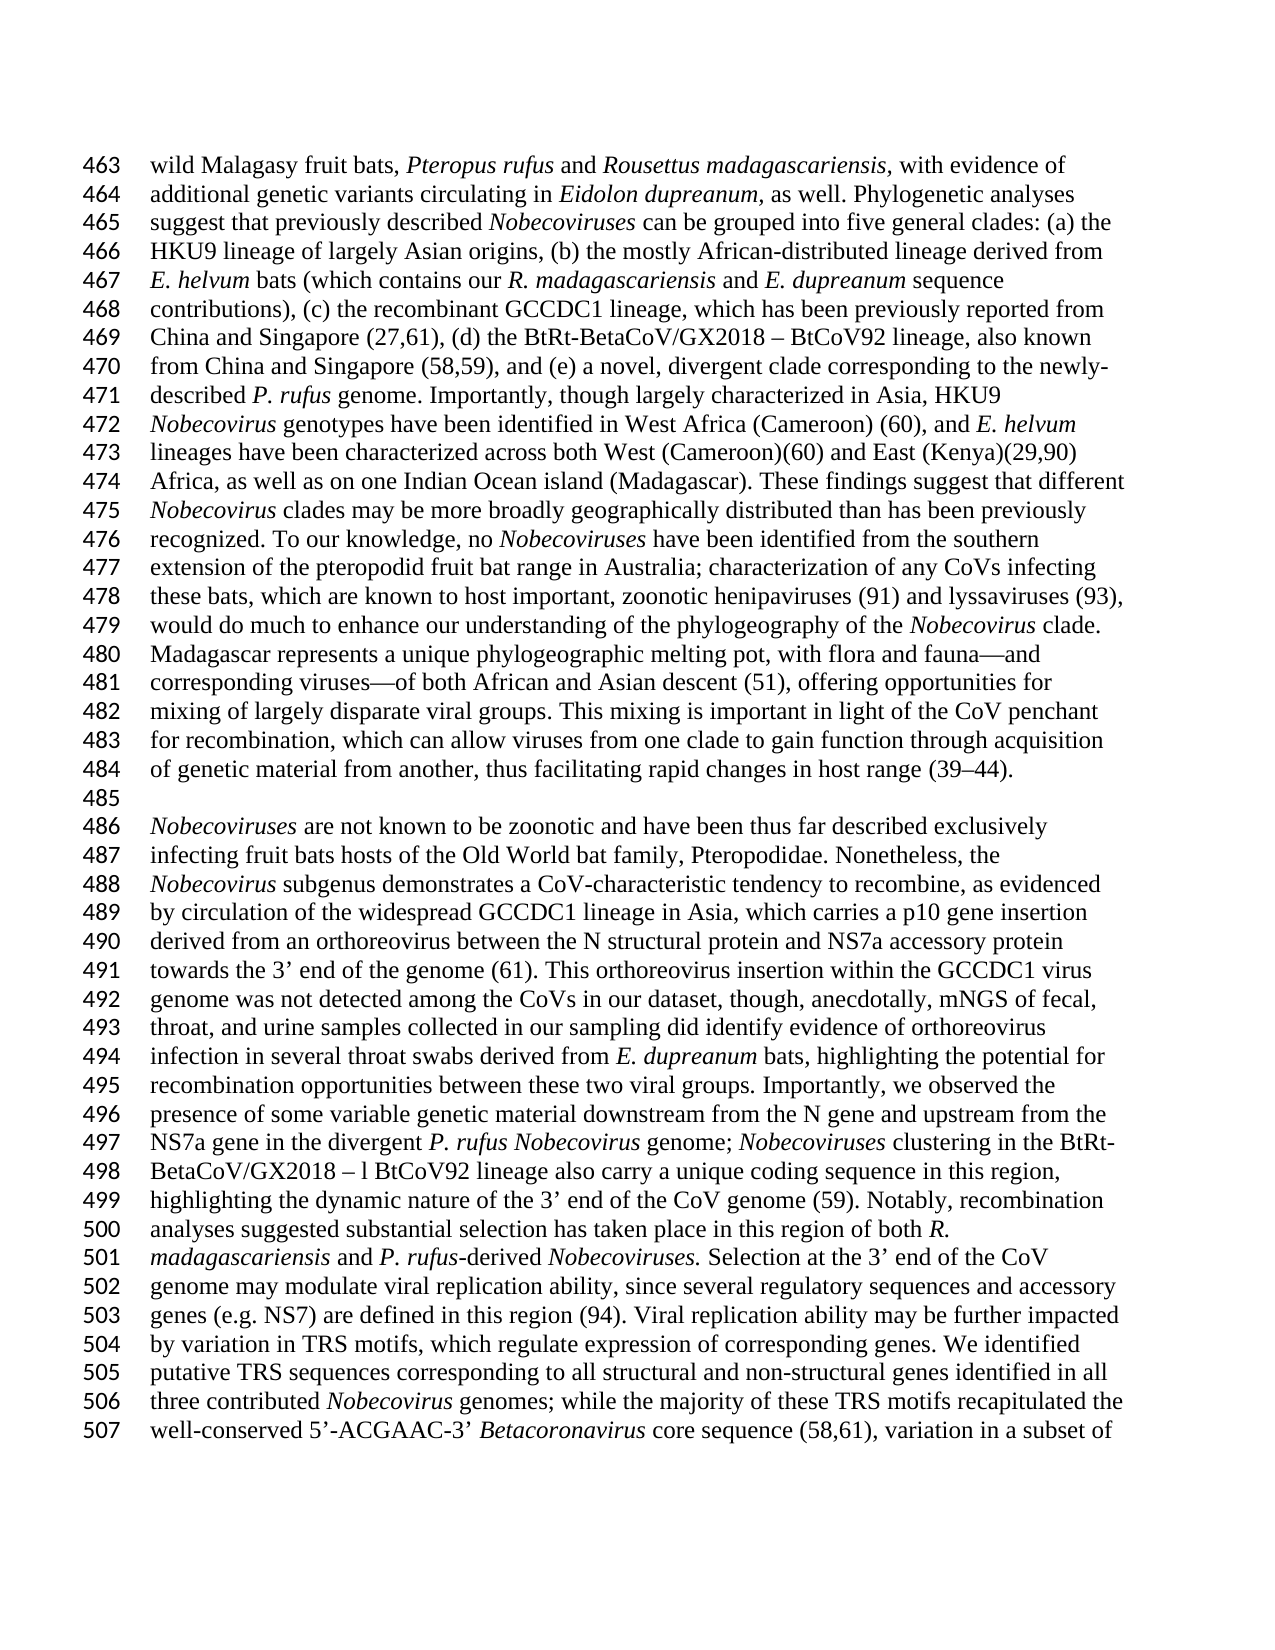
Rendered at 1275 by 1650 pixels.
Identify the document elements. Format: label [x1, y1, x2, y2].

text [150, 811, 1125, 1444]
text [150, 150, 1125, 782]
